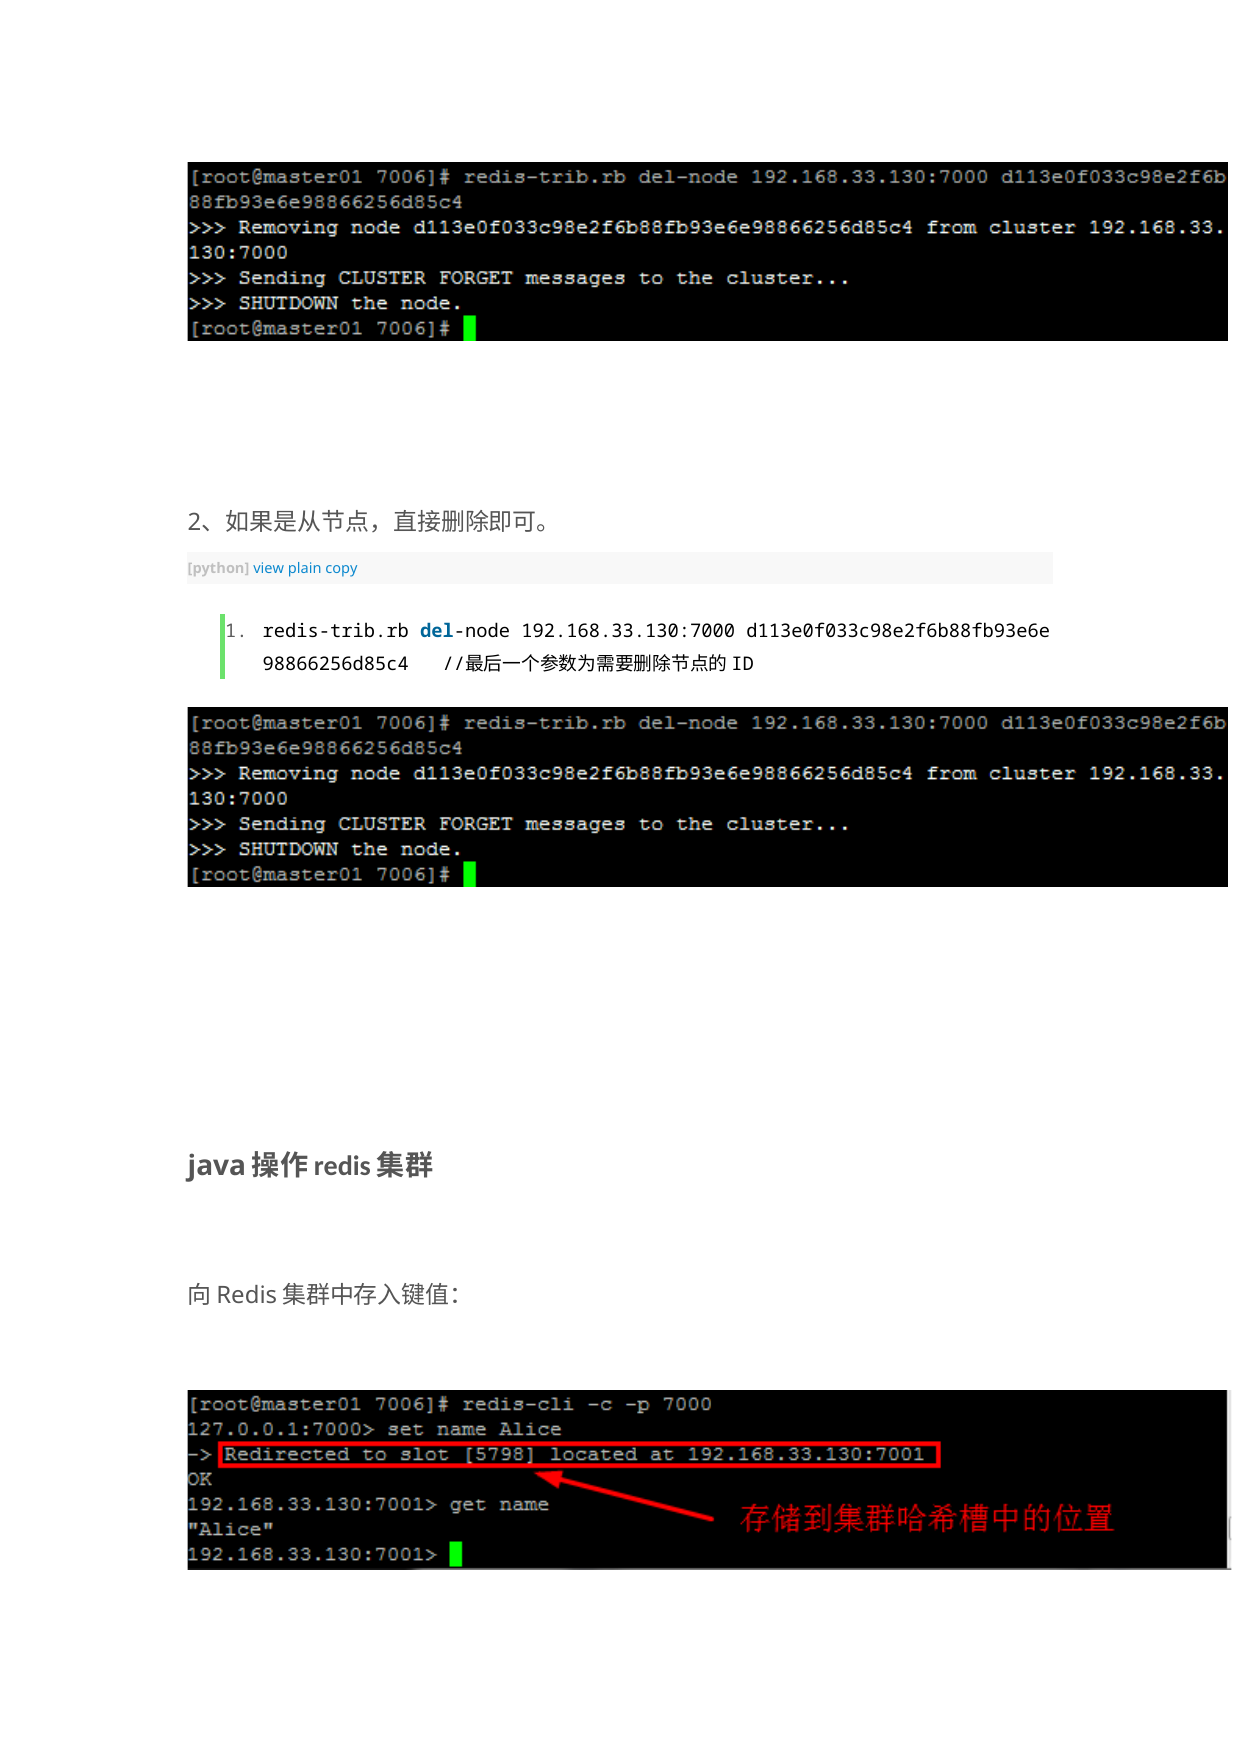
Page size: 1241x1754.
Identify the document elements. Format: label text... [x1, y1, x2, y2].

text 2、如果是从节点，直接删除即可。 [187, 487, 1053, 552]
text 向Redis集群中存入键值： [187, 1260, 1053, 1325]
text java操作redis集群 [187, 1130, 1053, 1195]
list redis-trib.rb del-node 192.168.33.130:7000 d113e0f033c98e2f6b88fb93e6e98866256d85c4 //最后一个参数为需要删除节点的ID [225, 614, 1053, 679]
picture [187, 162, 1228, 341]
text [python] view plain copy [187, 552, 1053, 584]
picture [187, 707, 1228, 887]
picture [187, 1390, 1232, 1570]
